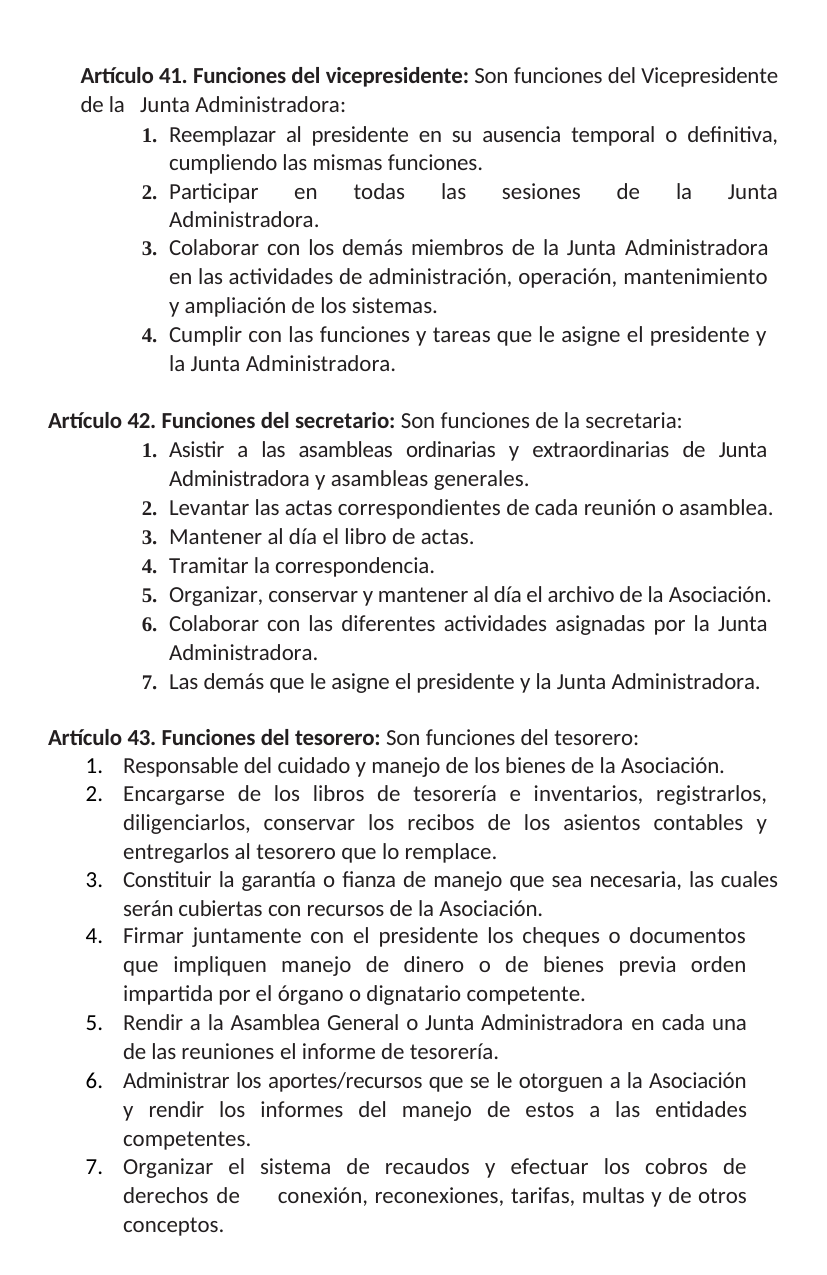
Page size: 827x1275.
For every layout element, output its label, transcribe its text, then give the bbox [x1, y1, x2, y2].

list Levantar las actas correspondientes de cada reunión o asamblea. [142, 493, 779, 521]
list Cumplir con las funciones y tareas que le asigne el presidente y la Junta Administradora. [142, 320, 768, 377]
text Artículo 41. Funciones del vicepresidente: Son funciones del Vicepresidente de la Junta Administradora: [80, 61, 779, 118]
text Artículo 42. Funciones del secretario: Son funciones de la secretaria: [48, 406, 779, 434]
list Administrar los aportes/recursos que se le otorguen a la Asociación y rendir los informes del manejo de estos a las entidades competentes. [85, 1066, 747, 1152]
list Encargarse de los libros de tesorería e inventarios, registrarlos, diligenciarlos, conservar los recibos de los asientos contables y entregarlos al tesorero que lo remplace. [85, 779, 768, 865]
list Colaborar con los demás miembros de la Junta Administradora en las actividades de administración, operación, mantenimiento y ampliación de los sistemas. [142, 233, 768, 319]
list Colaborar con las diferentes actividades asignadas por la Junta Administradora. [142, 609, 768, 666]
list Responsable del cuidado y manejo de los bienes de la Asociación. [85, 751, 779, 779]
list Organizar el sistema de recaudos y efectuar los cobros de derechos de conexión, reconexiones, tarifas, multas y de otros conceptos. [85, 1152, 747, 1238]
list Las demás que le asigne el presidente y la Junta Administradora. [142, 667, 779, 695]
list Constituir la garantía o fianza de manejo que sea necesaria, las cuales serán cubiertas con recursos de la Asociación. [85, 866, 779, 922]
list Tramitar la correspondencia. [142, 551, 779, 579]
list Mantener al día el libro de actas. [142, 522, 779, 550]
list Asistir a las asambleas ordinarias y extraordinarias de Junta Administradora y asambleas generales. [142, 435, 768, 492]
list Firmar juntamente con el presidente los cheques o documentos que impliquen manejo de dinero o de bienes previa orden impartida por el órgano o dignatario competente. [85, 922, 747, 1007]
list Participar en todas las sesiones de la Junta Administradora. [142, 177, 779, 233]
list Reemplazar al presidente en su ausencia temporal o definitiva, cumpliendo las mismas funciones. [142, 120, 779, 176]
list Rendir a la Asamblea General o Junta Administradora en cada una de las reuniones el informe de tesorería. [85, 1008, 747, 1065]
list Organizar, conservar y mantener al día el archivo de la Asociación. [142, 580, 779, 608]
text Artículo 43. Funciones del tesorero: Son funciones del tesorero: [48, 723, 779, 751]
